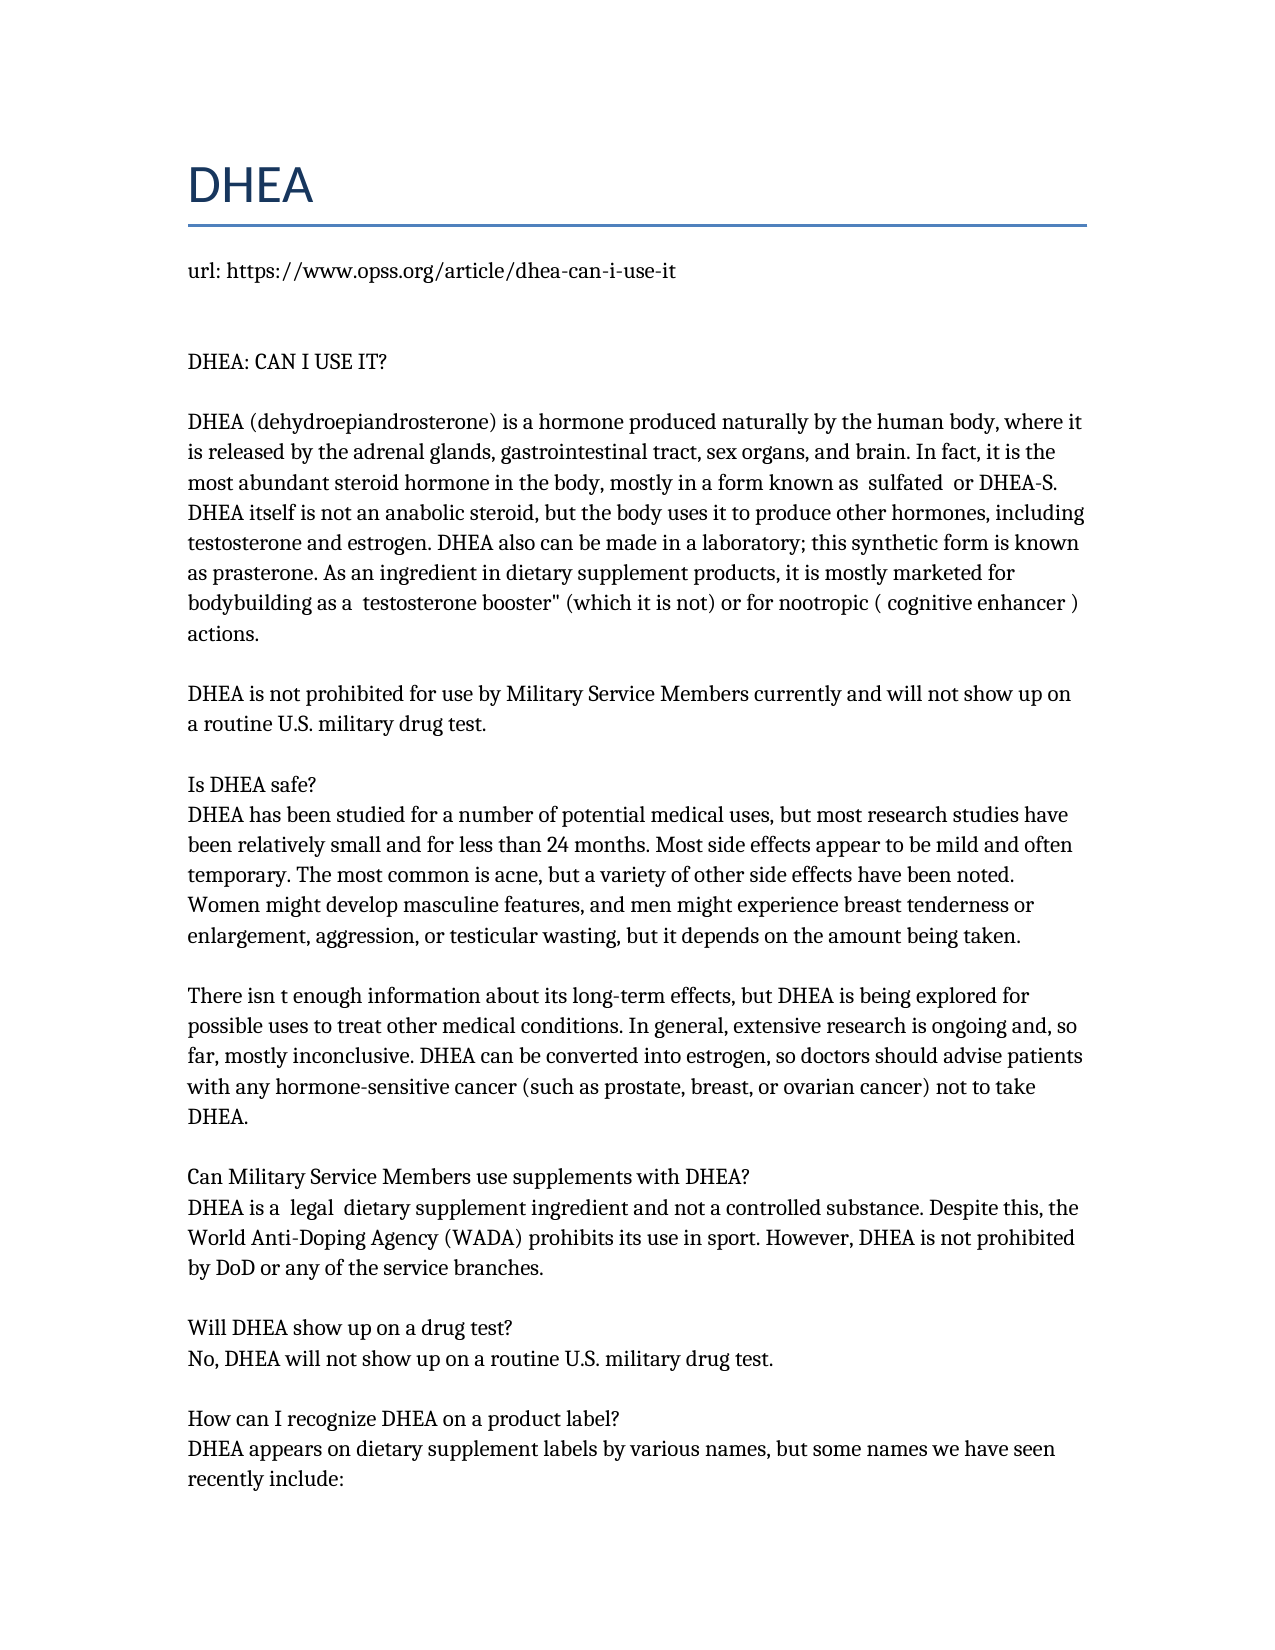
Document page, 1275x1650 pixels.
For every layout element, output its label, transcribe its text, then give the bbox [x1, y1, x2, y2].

title DHEA [187, 150, 1087, 227]
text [187, 258, 1087, 1492]
